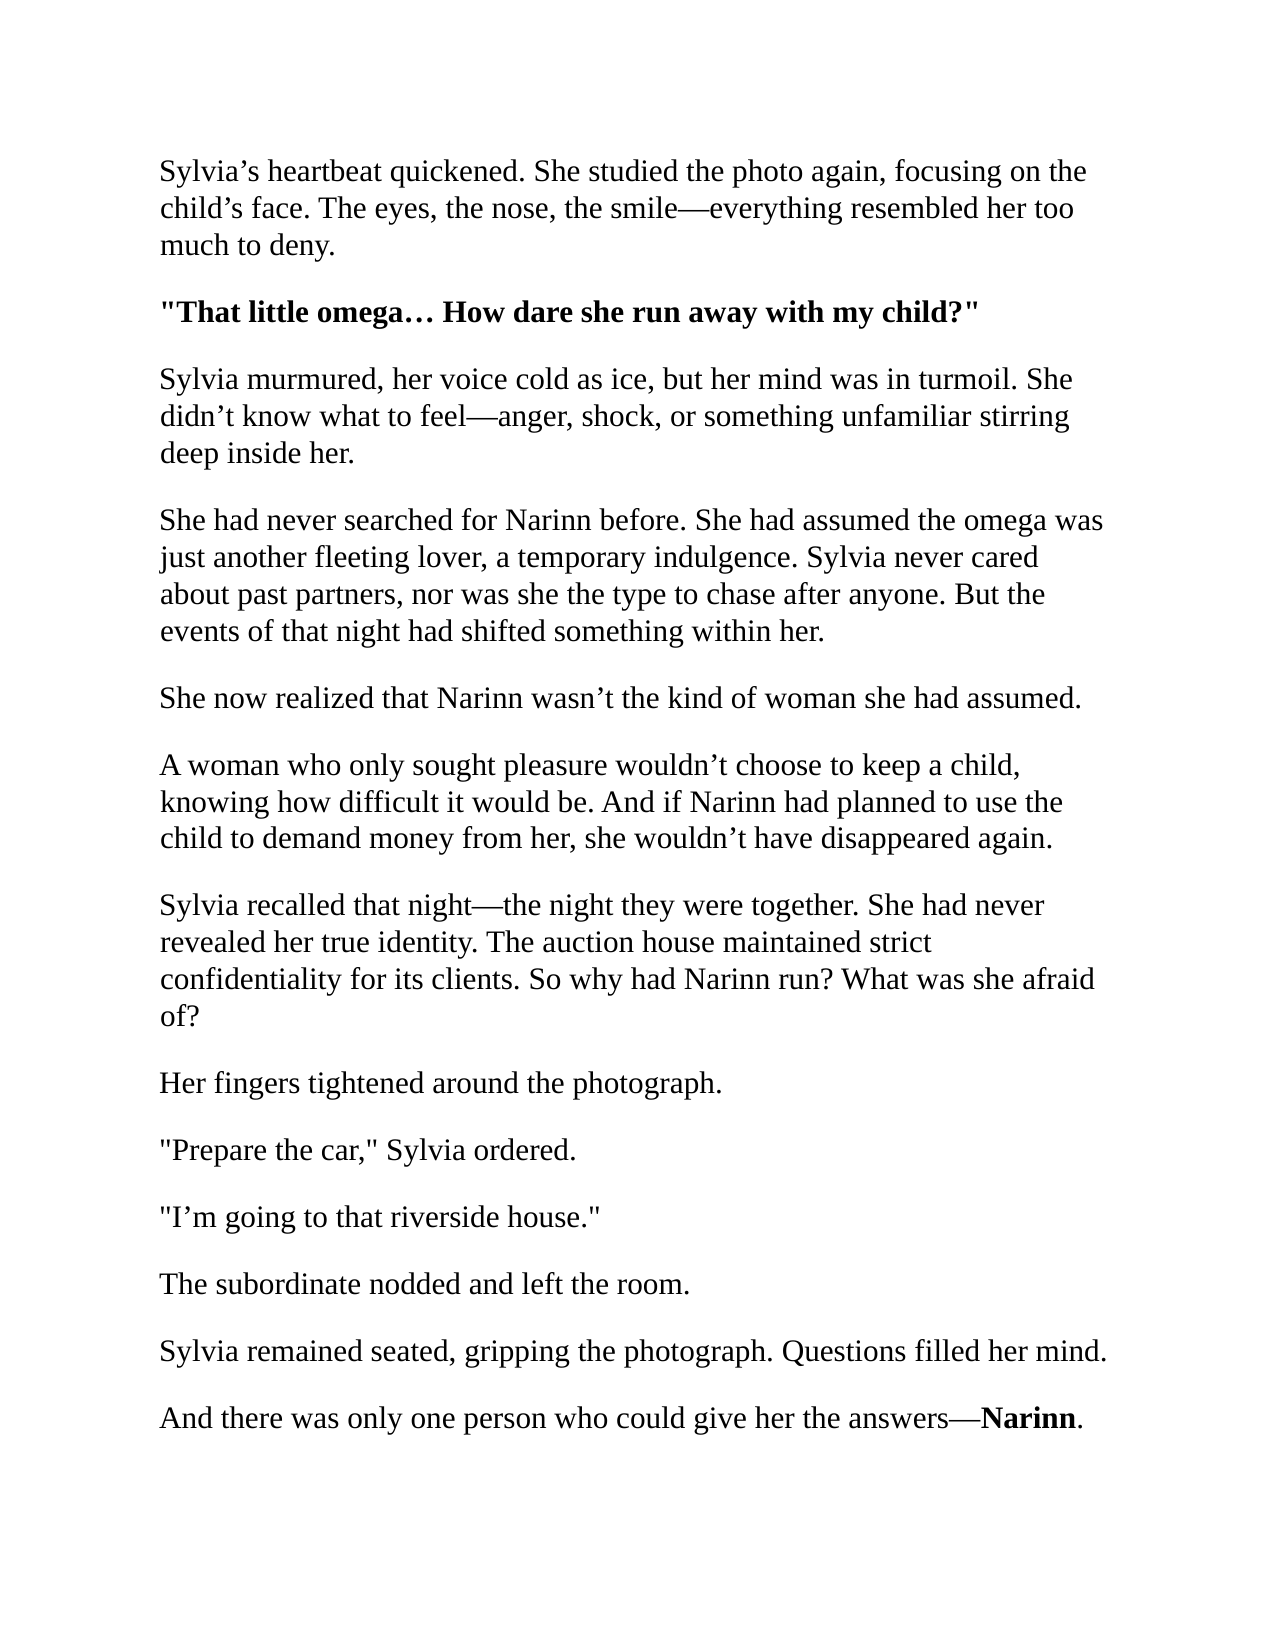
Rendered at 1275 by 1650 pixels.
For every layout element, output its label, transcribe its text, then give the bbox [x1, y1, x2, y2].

text She had never searched for Narinn before. She had assumed the omega was just another fleeting lover, a temporary indulgence. Sylvia never cared about past partners, nor was she the type to chase after anyone. But the events of that night had shifted something within her. [159, 501, 1113, 648]
subtitle "That little omega… How dare she run away with my child?" [159, 293, 1114, 329]
text Sylvia recalled that night—the night they were together. She had never revealed her true identity. The auction house maintained strict confidentiality for its clients. So why had Narinn run? What was she afraid of? [159, 887, 1113, 1033]
text "I’m going to that riverside house." [159, 1198, 1113, 1234]
text Sylvia’s heartbeat quickened. She studied the photo again, focusing on the child’s face. The eyes, the nose, the smile—everything resembled her too much to deny. [159, 153, 1113, 262]
text Sylvia murmured, her voice cold as ice, but her mind was in turmoil. She didn’t know what to feel—anger, shock, or something unfamiliar stirring deep inside her. [159, 360, 1113, 470]
text "Prepare the car," Sylvia ordered. [159, 1131, 1113, 1167]
text A woman who only sought pleasure wouldn’t choose to keep a child, knowing how difficult it would be. And if Narinn had planned to use the child to demand money from her, she wouldn’t have disappeared again. [159, 746, 1113, 856]
text Sylvia remained seated, gripping the photograph. Questions filled her mind. [159, 1332, 1113, 1368]
text She now realized that Narinn wasn’t the kind of woman she had assumed. [159, 679, 1113, 715]
text And there was only one person who could give her the answers—Narinn. [159, 1399, 1113, 1435]
text Her fingers tightened around the photograph. [159, 1064, 1113, 1100]
text The subordinate nodded and left the room. [159, 1265, 1113, 1301]
